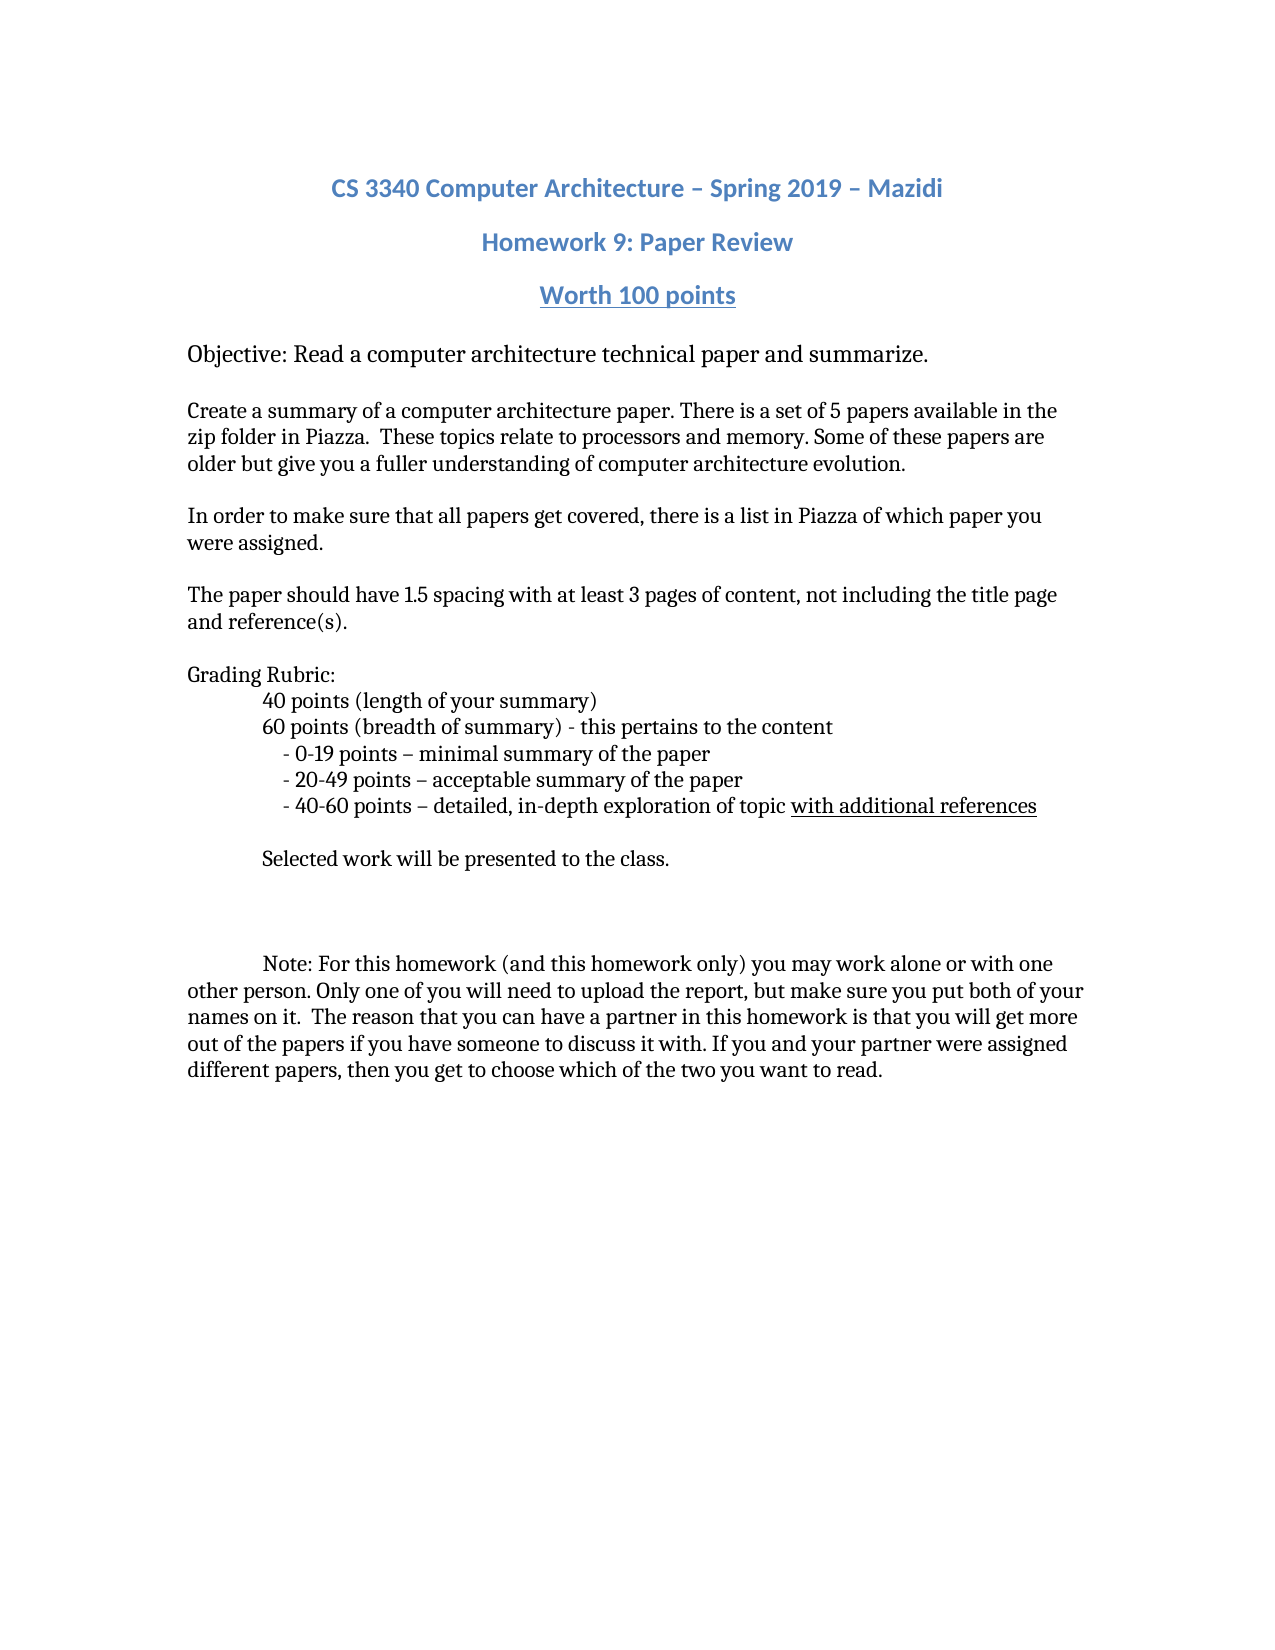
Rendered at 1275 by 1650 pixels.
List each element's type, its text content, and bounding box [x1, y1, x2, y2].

text - 40-60 points – detailed, in-depth exploration of topic with additional references [187, 793, 1087, 819]
subtitle Homework 9: Paper Review [187, 225, 1087, 258]
text - 20-49 points – acceptable summary of the paper [187, 767, 1087, 793]
text Objective: Read a computer architecture technical paper and summarize. [187, 340, 1087, 369]
text In order to make sure that all papers get covered, there is a list in Piazza of which paper you were assigned. [187, 503, 1087, 556]
subtitle CS 3340 Computer Architecture – Spring 2019 – Mazidi [187, 171, 1087, 204]
text The paper should have 1.5 spacing with at least 3 pages of content, not including the title page and reference(s). [187, 582, 1087, 635]
subtitle Worth 100 points [187, 278, 1087, 312]
text Note: For this homework (and this homework only) you may work alone or with one other person. Only one of you will need to upload the report, but make sure you put both of your names on it. The reason that you can have a partner in this homework is that you will get more out of the papers if you have someone to discuss it with. If you and your partner were assigned different papers, then you get to choose which of the two you want to read. [187, 951, 1087, 1083]
text 40 points (length of your summary) [187, 688, 1087, 714]
text Selected work will be presented to the class. [187, 846, 1087, 872]
text Create a summary of a computer architecture paper. There is a set of 5 papers available in the zip folder in Piazza. These topics relate to processors and memory. Some of these papers are older but give you a fuller understanding of computer architecture evolution. [187, 398, 1087, 477]
text 60 points (breadth of summary) - this pertains to the content [187, 714, 1087, 740]
text Grading Rubric: [187, 661, 1087, 688]
text - 0-19 points – minimal summary of the paper [187, 740, 1087, 767]
